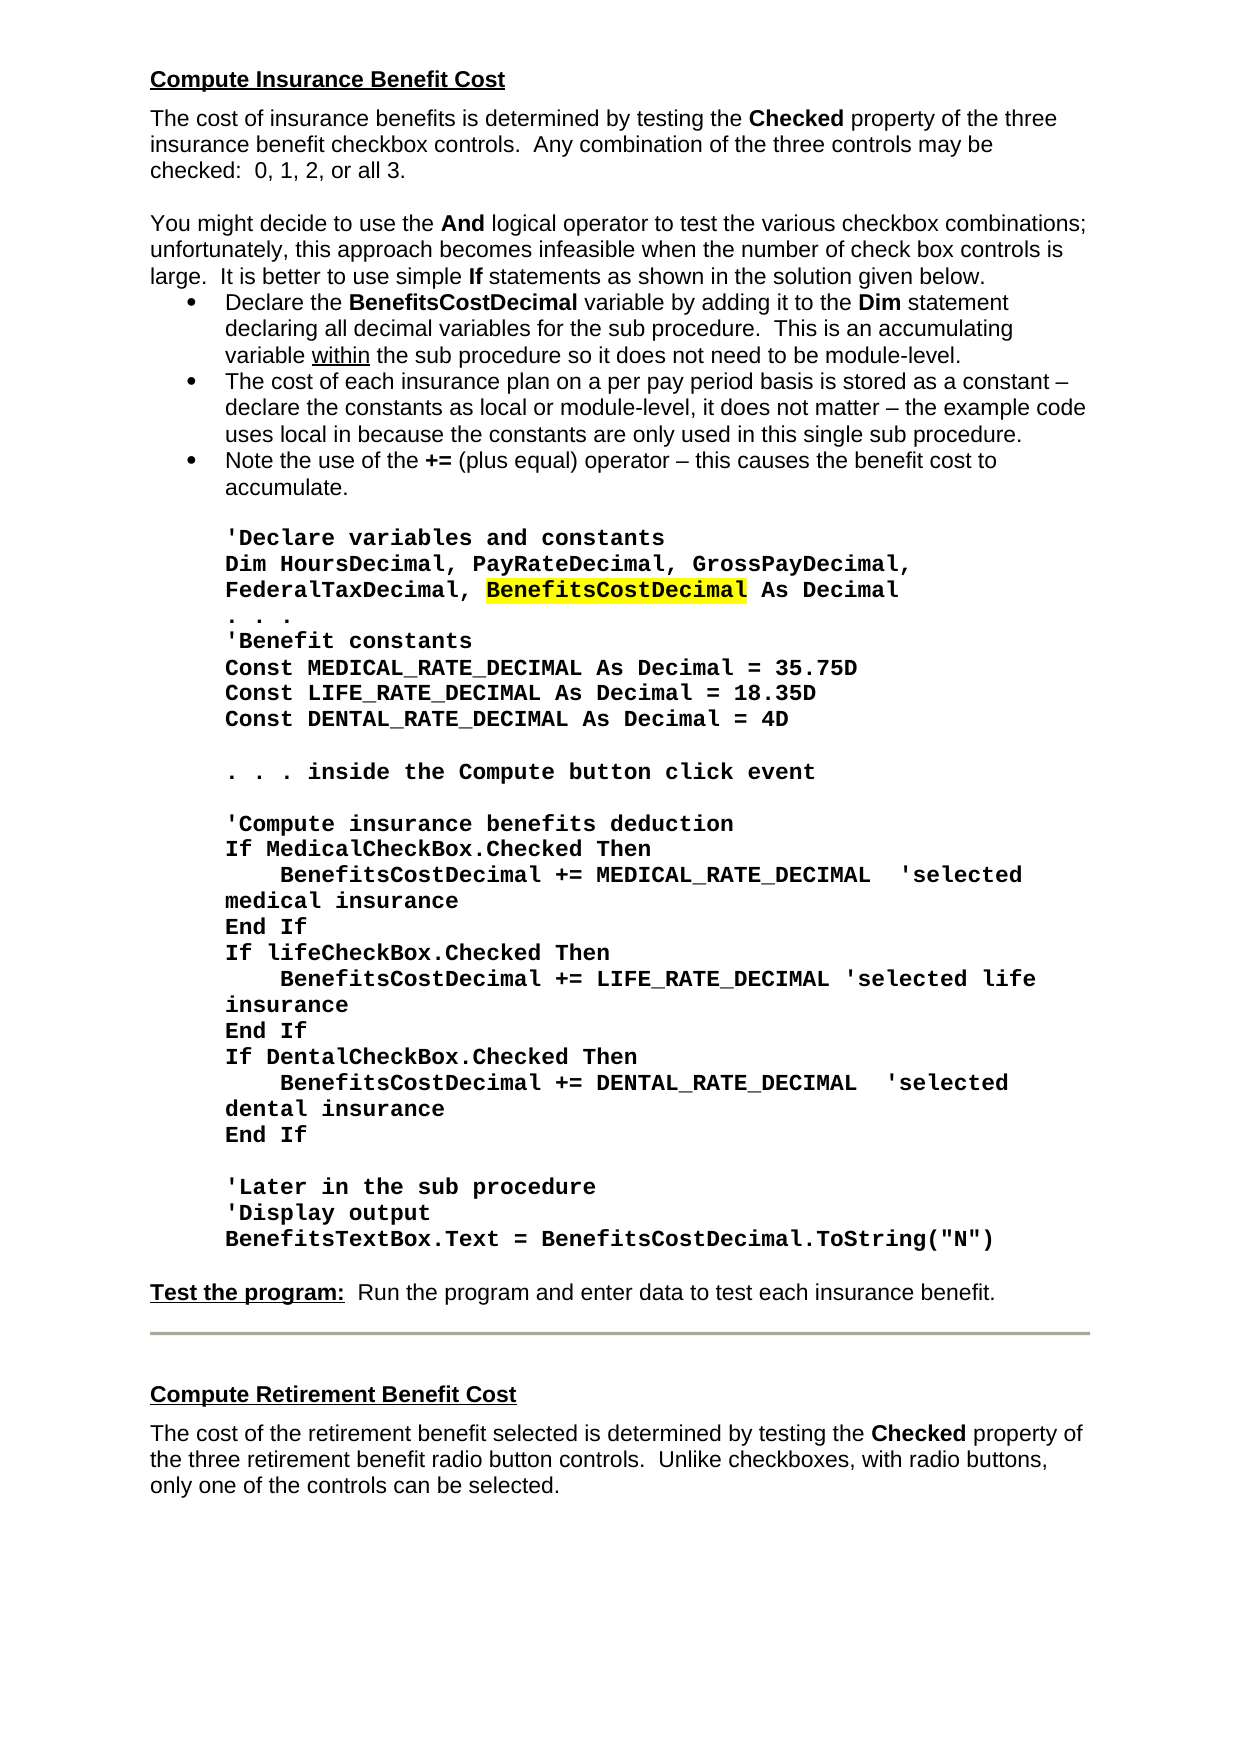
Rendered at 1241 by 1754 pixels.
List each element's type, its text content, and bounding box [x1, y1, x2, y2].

text 'Benefit constants [225, 630, 1090, 656]
text Compute Retirement Benefit Cost [150, 1381, 1090, 1407]
text You might decide to use the And logical operator to test the various checkbox combinations; unfortunately, this approach becomes infeasible when the number of check box controls is large. It is better to use simple If statements as shown in the solution given below. [150, 210, 1090, 289]
text BenefitsCostDecimal += DENTAL_RATE_DECIMAL 'selected dental insurance [225, 1071, 1090, 1123]
list Declare the BenefitsCostDecimal variable by adding it to the Dim statement declaring all decimal variables for the sub procedure. This is an accumulating variable within the sub procedure so it does not need to be module-level. [187, 289, 1090, 368]
text The cost of the retirement benefit selected is determined by testing the Checked property of the three retirement benefit radio button controls. Unlike checkboxes, with radio buttons, only one of the controls can be selected. [150, 1419, 1090, 1499]
text Const MEDICAL_RATE_DECIMAL As Decimal = 35.75D [225, 656, 1090, 682]
text If MedicalCheckBox.Checked Then [225, 838, 1090, 864]
text Const DENTAL_RATE_DECIMAL As Decimal = 4D [225, 708, 1090, 734]
text BenefitsCostDecimal += LIFE_RATE_DECIMAL 'selected life insurance [225, 967, 1090, 1019]
text The cost of insurance benefits is determined by testing the Checked property of the three insurance benefit checkbox controls. Any combination of the three controls may be checked: 0, 1, 2, or all 3. [150, 104, 1090, 183]
text 'Display output [225, 1201, 1090, 1227]
list Note the use of the += (plus equal) operator – this causes the benefit cost to accumulate. [187, 447, 1090, 500]
text End If [225, 1123, 1090, 1149]
text . . . inside the Compute button click event [225, 760, 1090, 786]
text Dim HoursDecimal, PayRateDecimal, GrossPayDecimal, FederalTaxDecimal, BenefitsCostDecimal As Decimal [225, 552, 1090, 604]
text Compute Insurance Benefit Cost [150, 66, 1090, 92]
text BenefitsCostDecimal += MEDICAL_RATE_DECIMAL 'selected medical insurance [225, 864, 1090, 916]
text End If [225, 916, 1090, 942]
text Test the program: Run the program and enter data to test each insurance benefit. [150, 1279, 1090, 1306]
text Const LIFE_RATE_DECIMAL As Decimal = 18.35D [225, 682, 1090, 708]
text If lifeCheckBox.Checked Then [225, 942, 1090, 967]
text BenefitsTextBox.Text = BenefitsCostDecimal.ToString("N") [225, 1227, 1090, 1253]
list The cost of each insurance plan on a per pay period basis is stored as a constant – declare the constants as local or module-level, it does not matter – the example code uses local in because the constants are only used in this single sub procedure. [187, 368, 1090, 447]
text . . . [225, 604, 1090, 630]
text If DentalCheckBox.Checked Then [225, 1045, 1090, 1071]
text 'Declare variables and constants [225, 526, 1090, 552]
text 'Later in the sub procedure [225, 1175, 1090, 1201]
text 'Compute insurance benefits deduction [225, 812, 1090, 838]
text End If [225, 1019, 1090, 1045]
